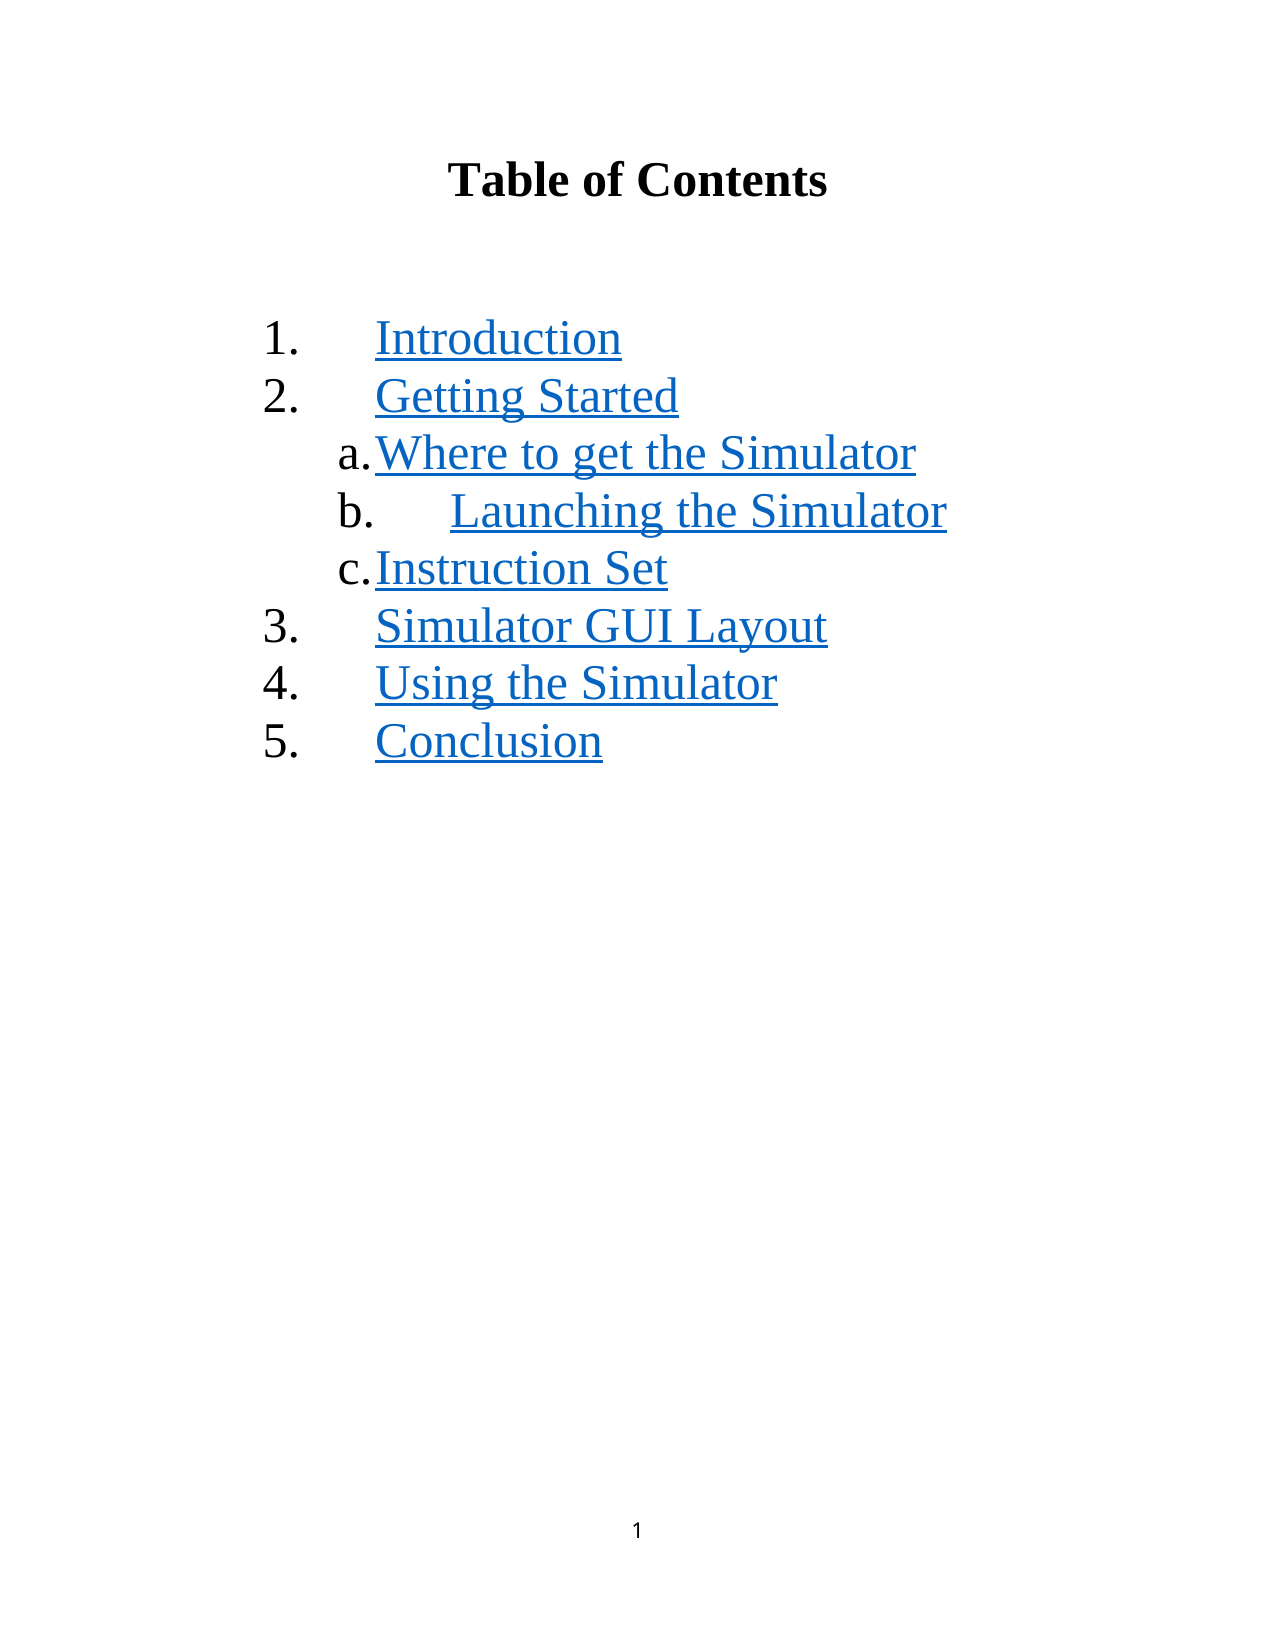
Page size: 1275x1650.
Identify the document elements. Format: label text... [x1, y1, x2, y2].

list Where to get the Simulator [337, 423, 1125, 481]
list Introduction [262, 308, 1125, 366]
list Simulator GUI Layout [262, 596, 1125, 653]
text Table of Contents [150, 150, 1125, 207]
list Using the Simulator [262, 653, 1125, 711]
list Getting Started [262, 366, 1125, 423]
list Launching the Simulator [337, 481, 1125, 538]
list Instruction Set [337, 538, 1125, 596]
list Conclusion [262, 711, 1125, 768]
